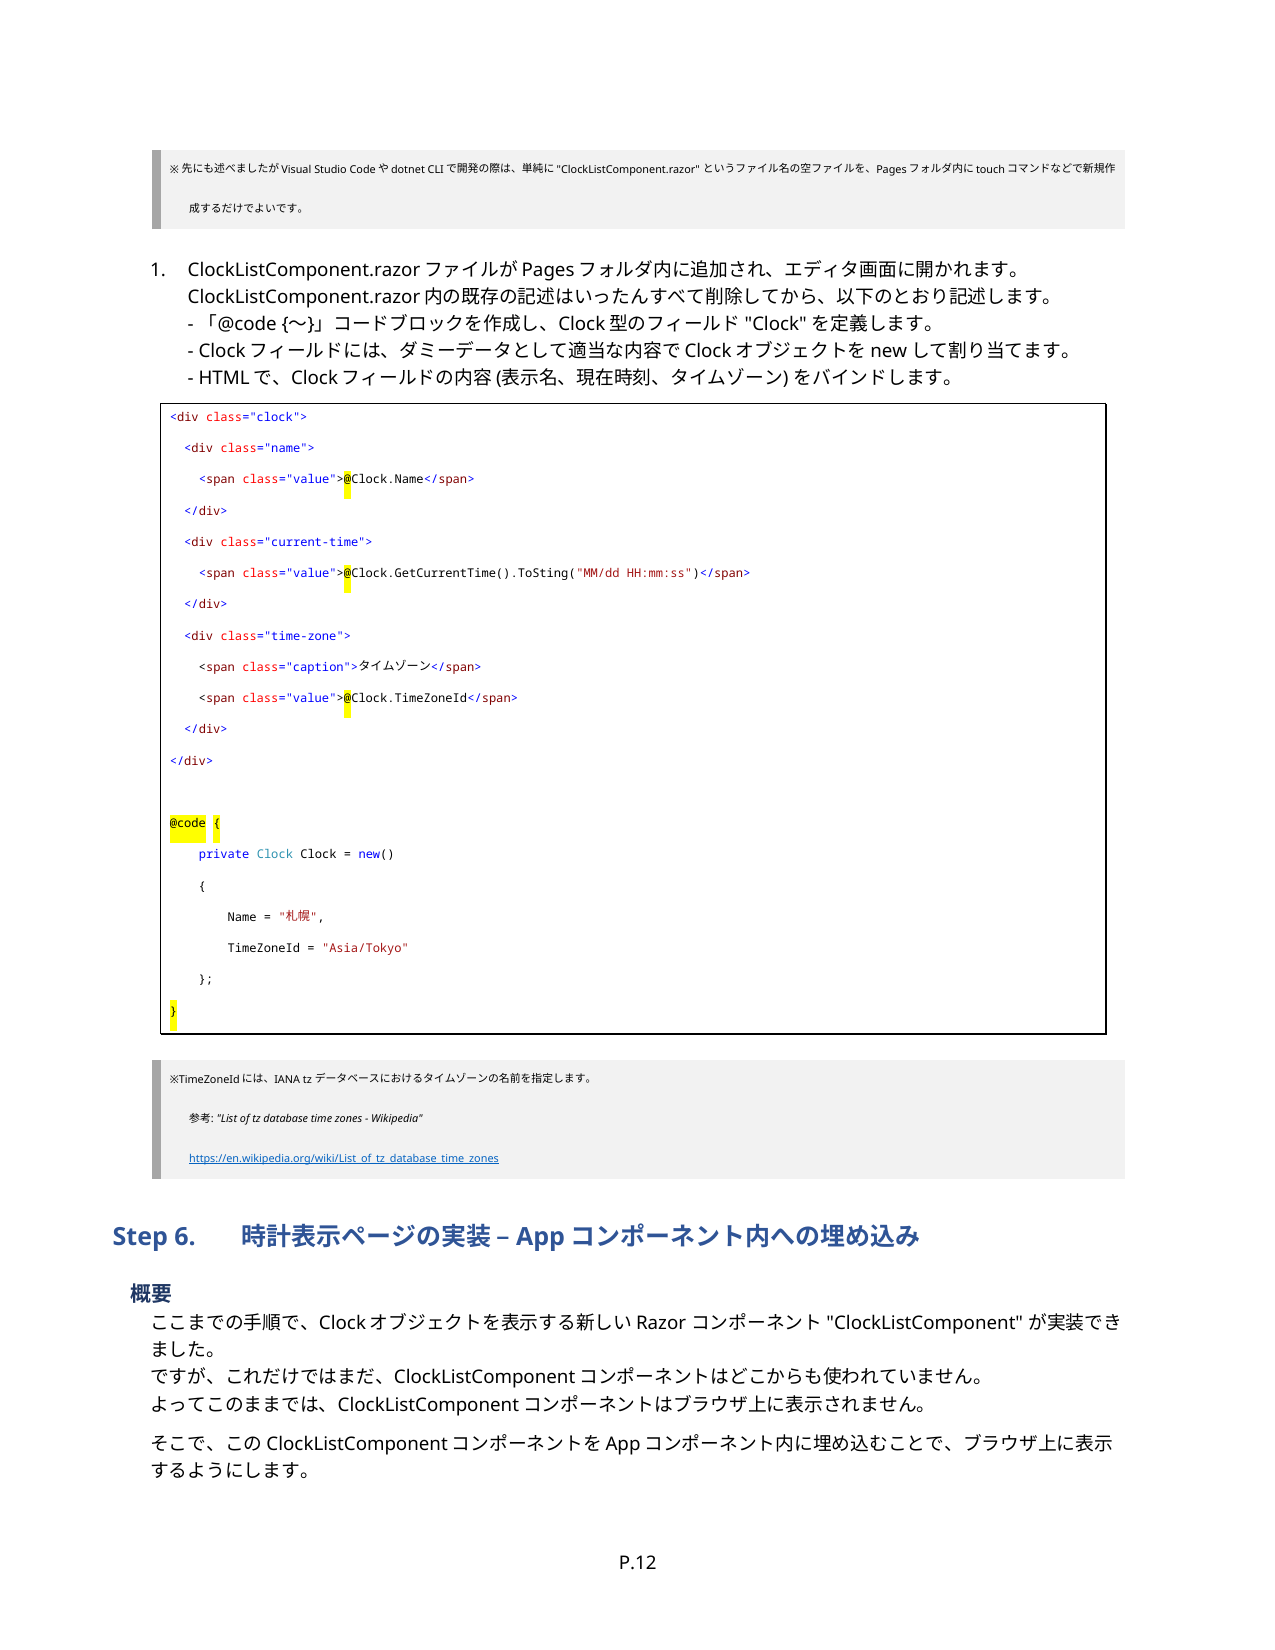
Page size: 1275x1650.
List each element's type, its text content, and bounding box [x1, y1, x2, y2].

subtitle Step 6. 時計表示ページの実装 – Appコンポーネント内への埋め込み [112, 1216, 1125, 1252]
text そこで、このClockListComponentコンポーネントをAppコンポーネント内に埋め込むことで、ブラウザ上に表示するようにします。 [150, 1429, 1125, 1483]
text ここまでの手順で、Clockオブジェクトを表示する新しいRazor コンポーネント "ClockListComponent" が実装できました。 ですが、これだけではまだ、ClockListComponentコンポーネントはどこからも使われていません。 よってこのままでは、ClockListComponentコンポーネントはブラウザ上に表示されません。 [150, 1308, 1125, 1416]
text <div class="clock"> <div class="name"> <span class="value">@Clock.Name</span> </div> <div class="current-time"> <span class="value">@Clock.GetCurrentTime().ToSting("MM/dd HH:mm:ss")</span> </div> <div class="time-zone"> <span class="caption">タイムゾーン</span> <span class="value">@Clock.TimeZoneId</span> </div> </div> @code { private Clock Clock = new() { Name = "札幌", TimeZoneId = "Asia/Tokyo" }; } [161, 404, 1105, 1033]
list ClockListComponent.razorファイルがPagesフォルダ内に追加され、エディタ画面に開かれます。ClockListComponent.razor内の既存の記述はいったんすべて削除してから、以下のとおり記述します。 - 「@code {～}」コードブロックを作成し、Clock型のフィールド "Clock" を定義します。 - Clockフィールドには、ダミーデータとして適当な内容でClockオブジェクトをnewして割り当てます。 - HTMLで、Clockフィールドの内容 (表示名、現在時刻、タイムゾーン) をバインドします。 [150, 254, 1125, 390]
text ※ 先にも述べましたが Visual Studio Codeやdotnet CLIで開発の際は、単純に "ClockListComponent.razor" というファイル名の空ファイルを、Pagesフォルダ内にtouchコマンドなどで新規作成するだけでよいです。 [161, 150, 1125, 229]
subtitle 概要 [131, 1277, 1125, 1308]
text ※TimeZoneIdには、IANA tz データベースにおけるタイムゾーンの名前を指定します。 参考: "List of tz database time zones - Wikipedia" https://en.wikipedia.org/wiki/List_of_tz_database_time_zones [161, 1060, 1125, 1179]
